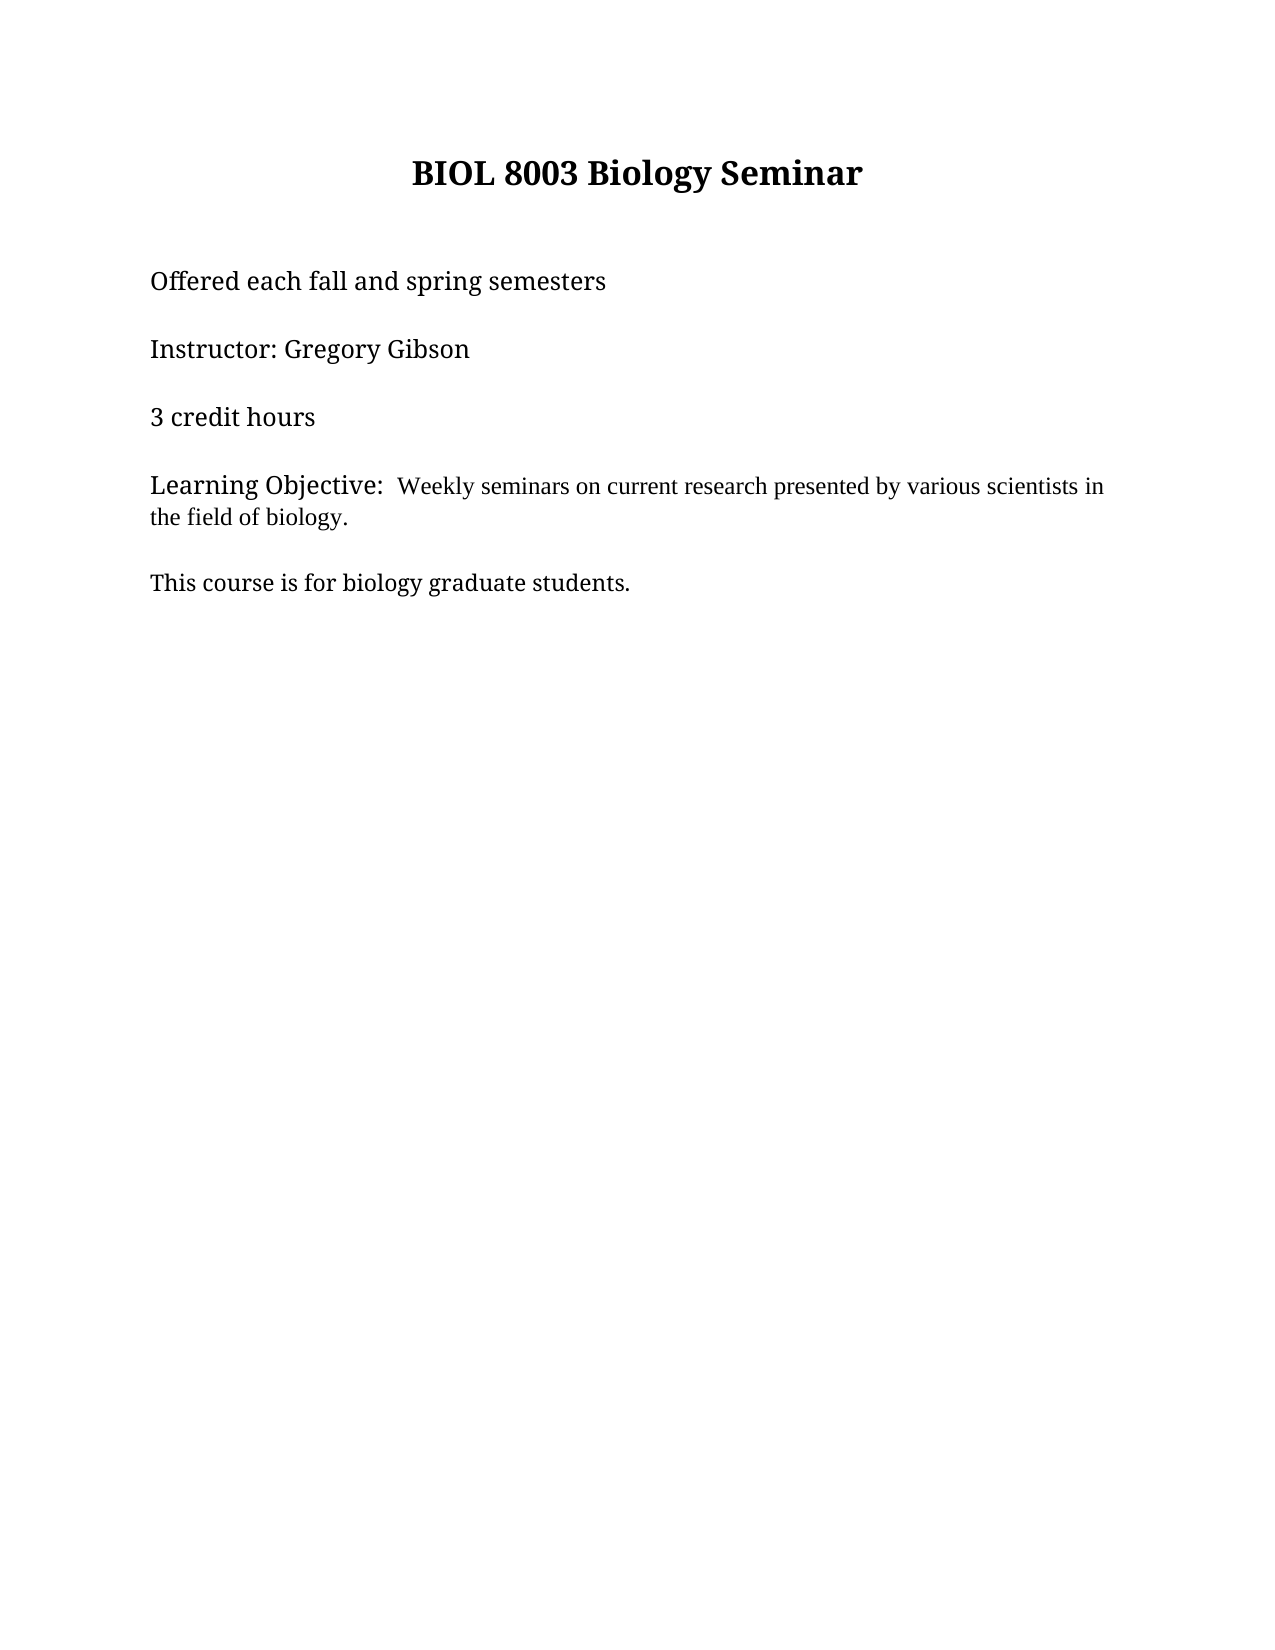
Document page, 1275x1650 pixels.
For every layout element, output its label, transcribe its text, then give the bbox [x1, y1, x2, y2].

text BIOL 8003 Biology Seminar [150, 150, 1125, 195]
text Instructor: Gregory Gibson [150, 332, 1125, 366]
list This course is for biology graduate students. [150, 567, 1125, 598]
text 3 credit hours [150, 400, 1125, 434]
text Learning Objective: Weekly seminars on current research presented by various scientists in the field of biology. [150, 468, 1125, 531]
text Offered each fall and spring semesters [150, 263, 1125, 298]
